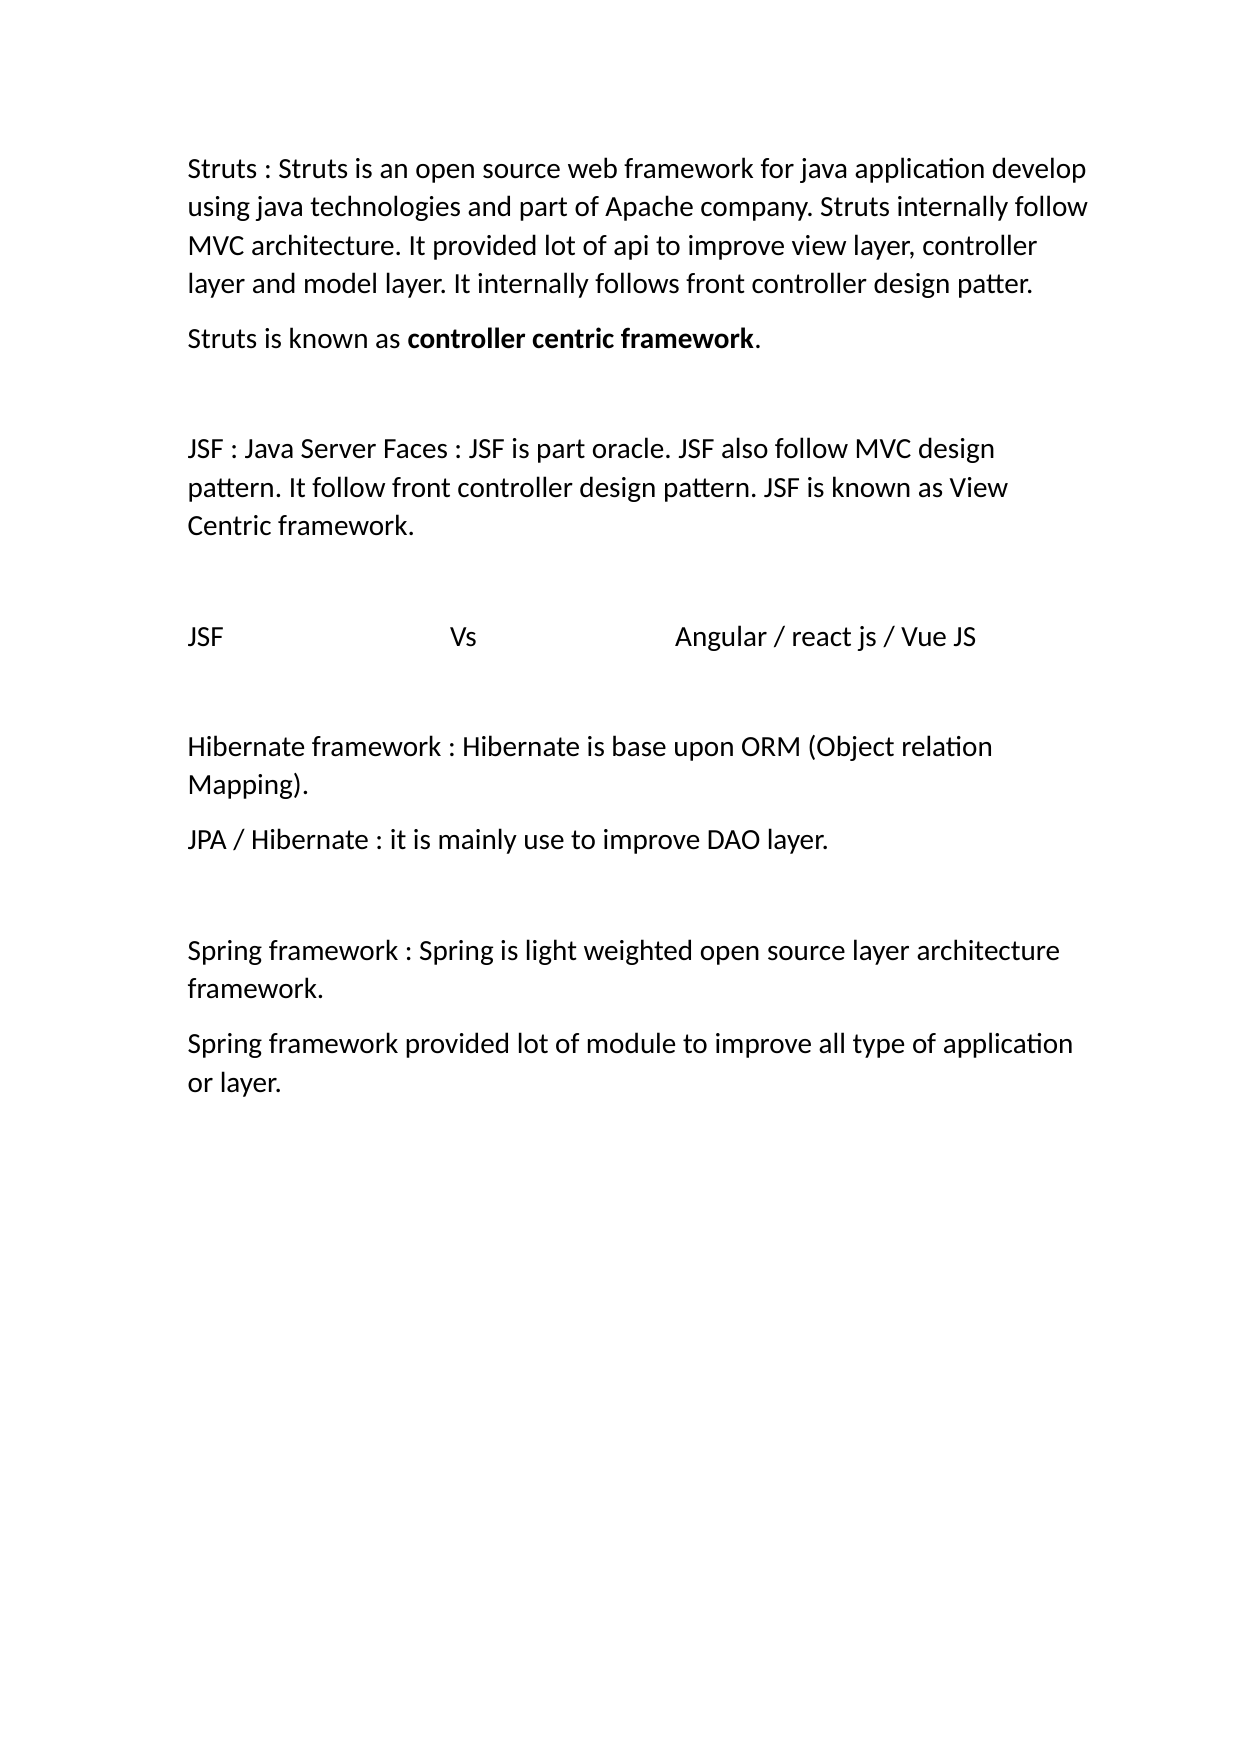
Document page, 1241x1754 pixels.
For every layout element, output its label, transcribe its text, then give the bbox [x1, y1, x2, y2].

text JSF Vs Angular / react js / Vue JS [187, 618, 1090, 653]
text JSF : Java Server Faces : JSF is part oracle. JSF also follow MVC design pattern. It follow front controller design pattern. JSF is known as View Centric framework. [187, 431, 1090, 543]
text Spring framework provided lot of module to improve all type of application or layer. [187, 1025, 1090, 1099]
text JPA / Hibernate : it is mainly use to improve DAO layer. [187, 821, 1090, 857]
text Hibernate framework : Hibernate is base upon ORM (Object relation Mapping). [187, 728, 1090, 802]
text Spring framework : Spring is light weighted open source layer architecture framework. [187, 932, 1090, 1006]
text Struts is known as controller centric framework. [187, 320, 1090, 356]
text Struts : Struts is an open source web framework for java application develop using java technologies and part of Apache company. Struts internally follow MVC architecture. It provided lot of api to improve view layer, controller layer and model layer. It internally follows front controller design patter. [187, 150, 1090, 301]
